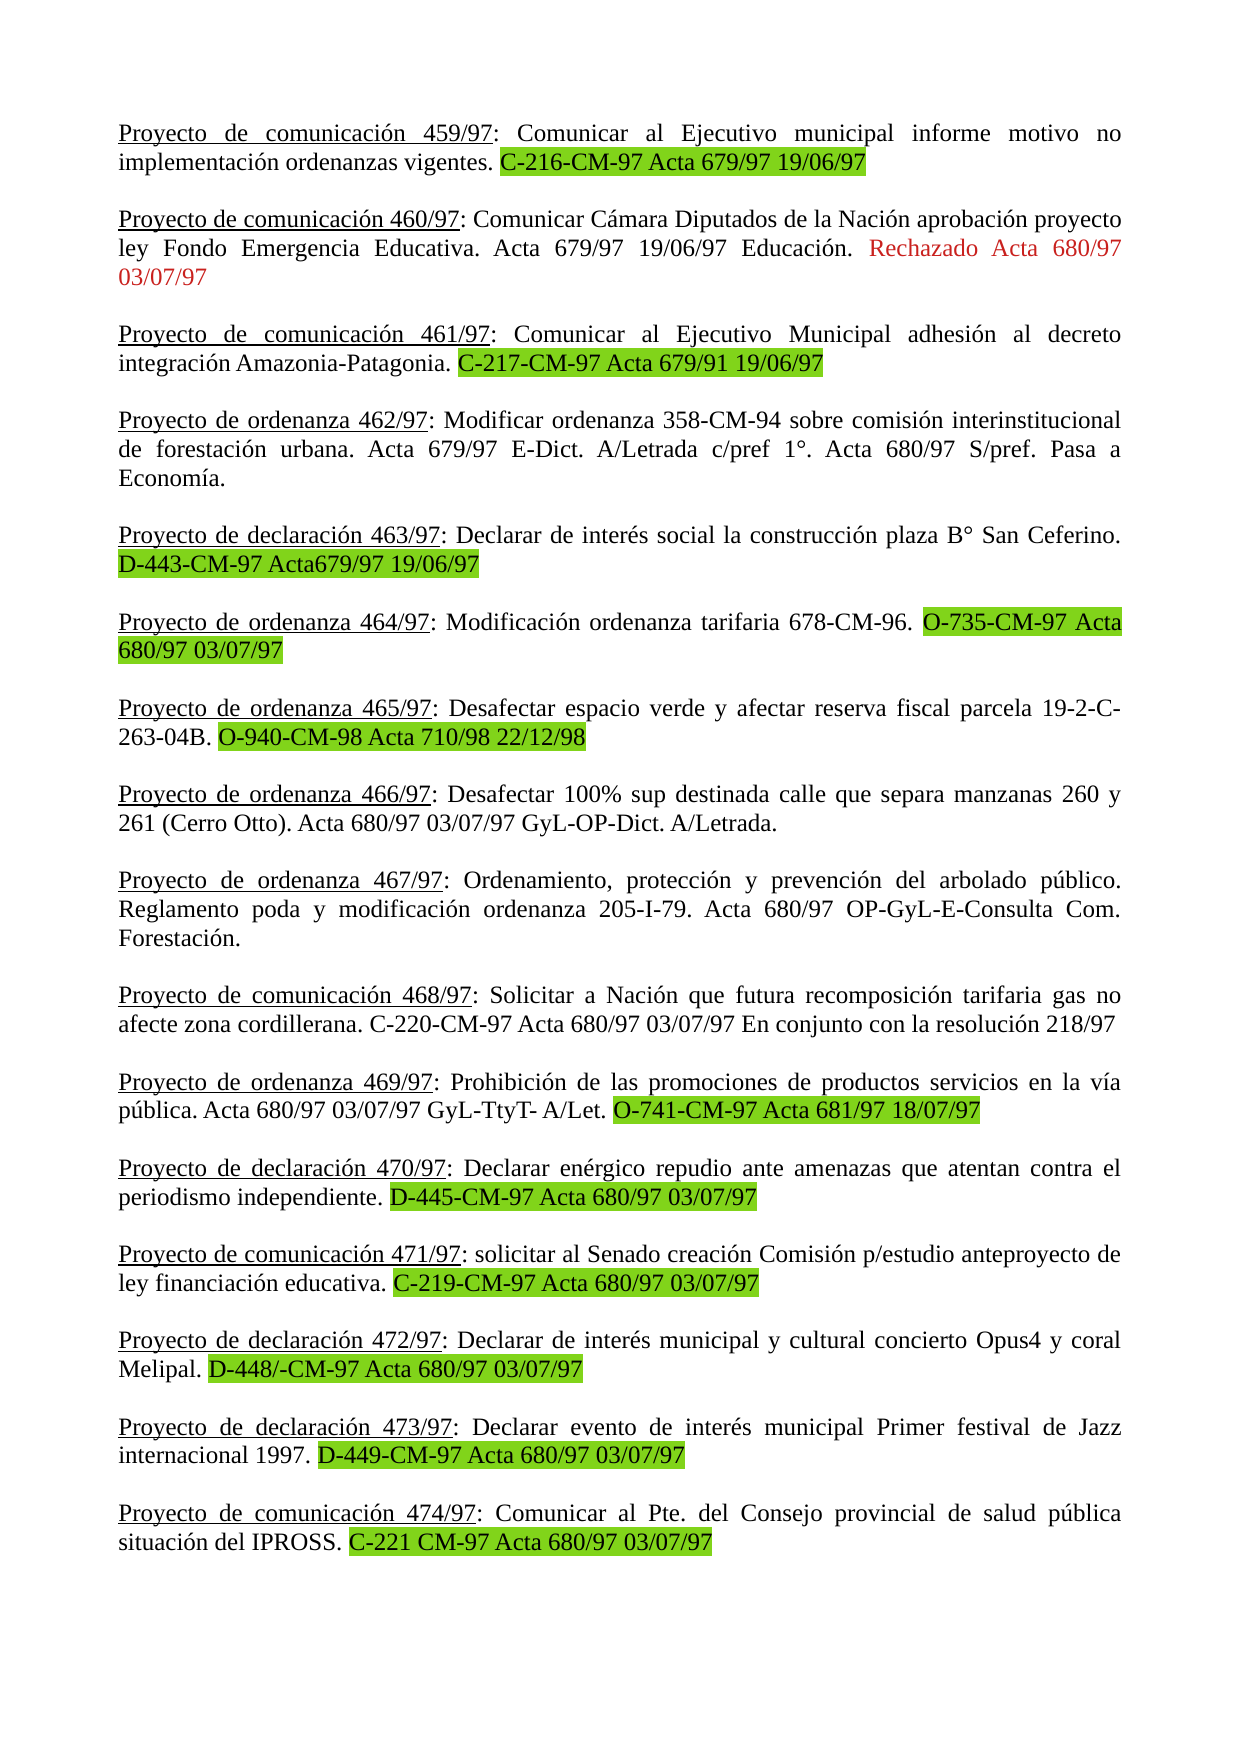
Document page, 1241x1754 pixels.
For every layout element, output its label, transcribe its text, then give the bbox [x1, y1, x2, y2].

text Proyecto de declaración 470/97: Declarar enérgico repudio ante amenazas que atentan contra el periodismo independiente. D-445-CM-97 Acta 680/97 03/07/97 [118, 1153, 1122, 1211]
text Proyecto de ordenanza 467/97: Ordenamiento, protección y prevención del arbolado público. Reglamento poda y modificación ordenanza 205-I-79. Acta 680/97 OP-GyL-E-Consulta Com. Forestación. [118, 866, 1122, 952]
text Proyecto de comunicación 468/97: Solicitar a Nación que futura recomposición tarifaria gas no afecte zona cordillerana. C-220-CM-97 Acta 680/97 03/07/97 En conjunto con la resolución 218/97 [118, 981, 1122, 1038]
text Proyecto de ordenanza 469/97: Prohibición de las promociones de productos servicios en la vía pública. Acta 680/97 03/07/97 GyL-TtyT- A/Let. O-741-CM-97 Acta 681/97 18/07/97 [118, 1067, 1122, 1124]
text Proyecto de declaración 473/97: Declarar evento de interés municipal Primer festival de Jazz internacional 1997. D-449-CM-97 Acta 680/97 03/07/97 [118, 1412, 1122, 1469]
text Proyecto de ordenanza 462/97: Modificar ordenanza 358-CM-94 sobre comisión interinstitucional de forestación urbana. Acta 679/97 E-Dict. A/Letrada c/pref 1°. Acta 680/97 S/pref. Pasa a Economía. [118, 406, 1122, 492]
text Proyecto de ordenanza 465/97: Desafectar espacio verde y afectar reserva fiscal parcela 19-2-C-263-04B. O-940-CM-98 Acta 710/98 22/12/98 [118, 693, 1122, 751]
text Proyecto de ordenanza 464/97: Modificación ordenanza tarifaria 678-CM-96. O-735-CM-97 Acta 680/97 03/07/97 [118, 607, 1122, 664]
text Proyecto de declaración 463/97: Declarar de interés social la construcción plaza B° San Ceferino. D-443-CM-97 Acta679/97 19/06/97 [118, 521, 1122, 578]
text Proyecto de declaración 472/97: Declarar de interés municipal y cultural concierto Opus4 y coral Melipal. D-448/-CM-97 Acta 680/97 03/07/97 [118, 1326, 1122, 1383]
text Proyecto de ordenanza 466/97: Desafectar 100% sup destinada calle que separa manzanas 260 y 261 (Cerro Otto). Acta 680/97 03/07/97 GyL-OP-Dict. A/Letrada. [118, 779, 1122, 837]
text Proyecto de comunicación 461/97: Comunicar al Ejecutivo Municipal adhesión al decreto integración Amazonia-Patagonia. C-217-CM-97 Acta 679/91 19/06/97 [118, 319, 1122, 377]
text Proyecto de comunicación 474/97: Comunicar al Pte. del Consejo provincial de salud pública situación del IPROSS. C-221 CM-97 Acta 680/97 03/07/97 [118, 1498, 1122, 1556]
text Proyecto de comunicación 471/97: solicitar al Senado creación Comisión p/estudio anteproyecto de ley financiación educativa. C-219-CM-97 Acta 680/97 03/07/97 [118, 1239, 1122, 1297]
text Proyecto de comunicación 459/97: Comunicar al Ejecutivo municipal informe motivo no implementación ordenanzas vigentes. C-216-CM-97 Acta 679/97 19/06/97 [118, 118, 1122, 176]
text Proyecto de comunicación 460/97: Comunicar Cámara Diputados de la Nación aprobación proyecto ley Fondo Emergencia Educativa. Acta 679/97 19/06/97 Educación. Rechazado Acta 680/97 03/07/97 [118, 204, 1122, 291]
